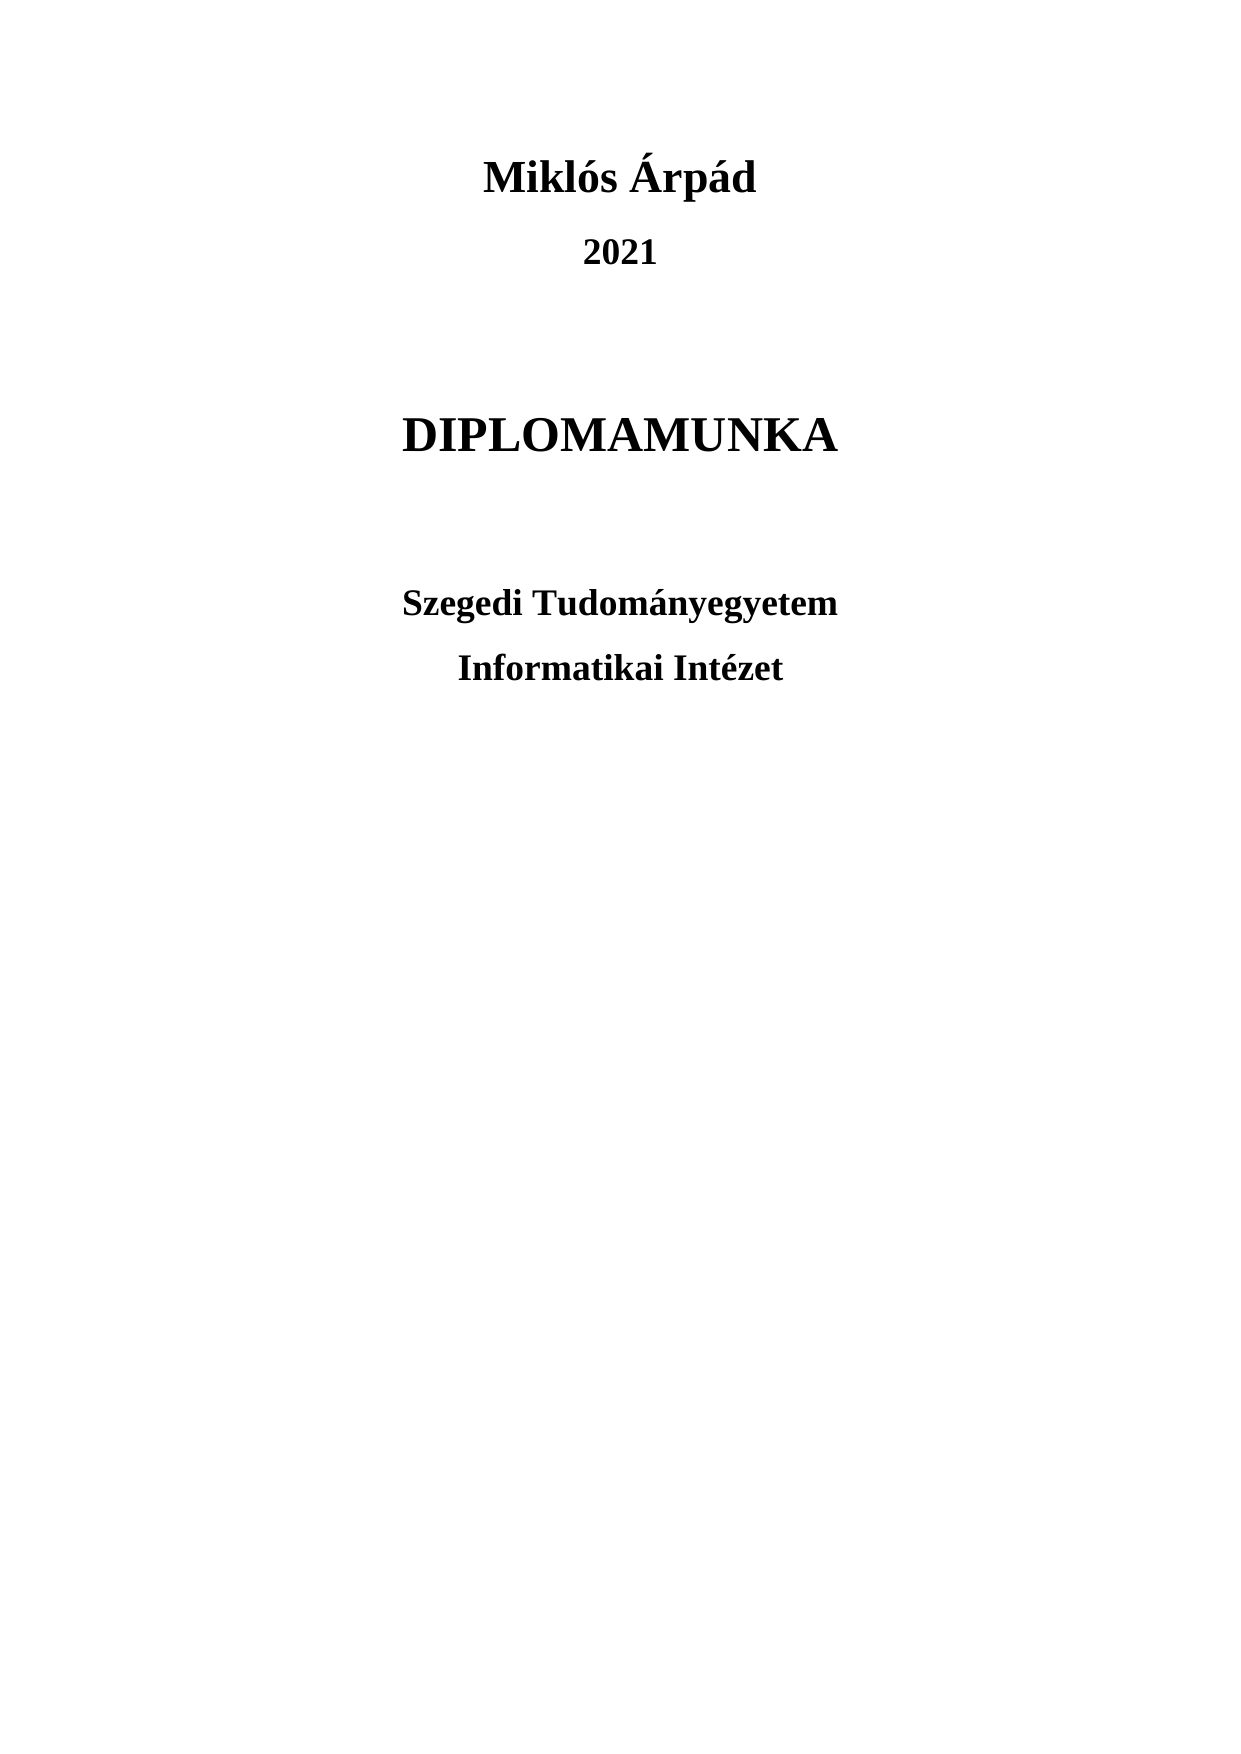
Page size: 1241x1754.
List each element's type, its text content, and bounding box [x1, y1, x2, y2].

table_header Miklós Árpád 2021 [151, 150, 1090, 404]
table_header DIPLOMAMUNKA [151, 405, 1090, 462]
table_header Szegedi Tudományegyetem Informatikai Intézet [151, 462, 1090, 702]
